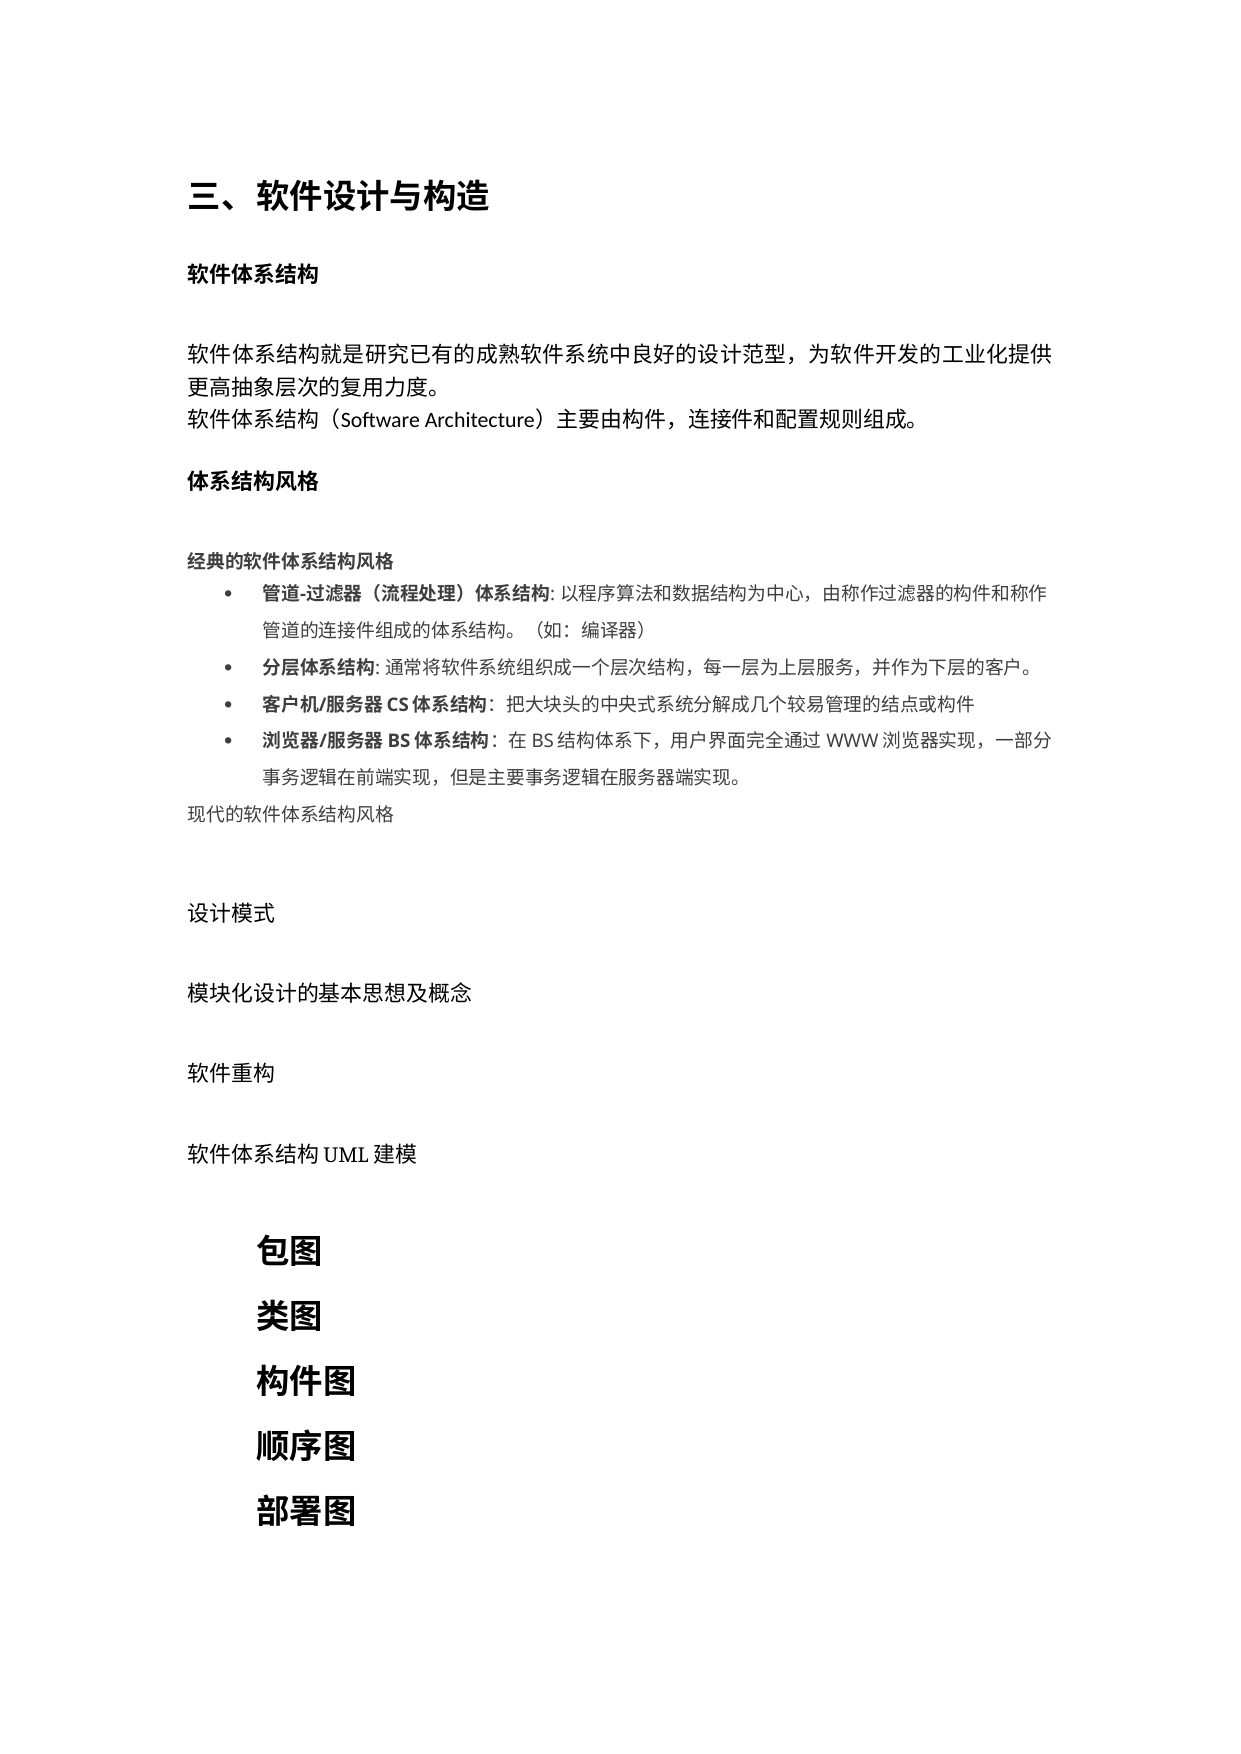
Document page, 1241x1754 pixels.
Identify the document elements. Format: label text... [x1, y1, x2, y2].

list 部署图 [256, 1477, 1053, 1542]
subtitle 模块化设计的基本思想及概念 [187, 976, 1053, 1008]
list 客户机/服务器CS体系结构：把大块头的中央式系统分解成几个较易管理的结点或构件 [225, 687, 1053, 719]
list 软件设计与构造 [187, 162, 1053, 227]
text 现代的软件体系结构风格 [187, 797, 1053, 829]
subtitle 软件重构 [187, 1056, 1053, 1088]
list 构件图 [256, 1347, 1053, 1412]
list 浏览器/服务器BS体系结构：在BS结构体系下，用户界面完全通过WWW浏览器实现，一部分事务逻辑在前端实现，但是主要事务逻辑在服务器端实现。 [225, 723, 1053, 793]
subtitle 体系结构风格 [187, 463, 1053, 496]
subtitle 软件体系结构UML建模 [187, 1136, 1053, 1169]
list 分层体系结构: 通常将软件系统组织成一个层次结构，每一层为上层服务，并作为下层的客户。 [225, 650, 1053, 682]
list 顺序图 [256, 1412, 1053, 1477]
list 包图 [256, 1217, 1053, 1282]
subtitle 设计模式 [187, 895, 1053, 928]
subtitle 软件体系结构 [187, 256, 1053, 289]
list 类图 [256, 1282, 1053, 1347]
text 经典的软件体系结构风格 [187, 544, 1053, 576]
text 软件体系结构（Software Architecture）主要由构件，连接件和配置规则组成。 [187, 402, 1053, 434]
list 管道-过滤器（流程处理）体系结构: 以程序算法和数据结构为中心，由称作过滤器的构件和称作管道的连接件组成的体系结构。（如：编译器） [225, 576, 1053, 646]
text 软件体系结构就是研究已有的成熟软件系统中良好的设计范型，为软件开发的工业化提供更高抽象层次的复用力度。 [187, 337, 1053, 402]
